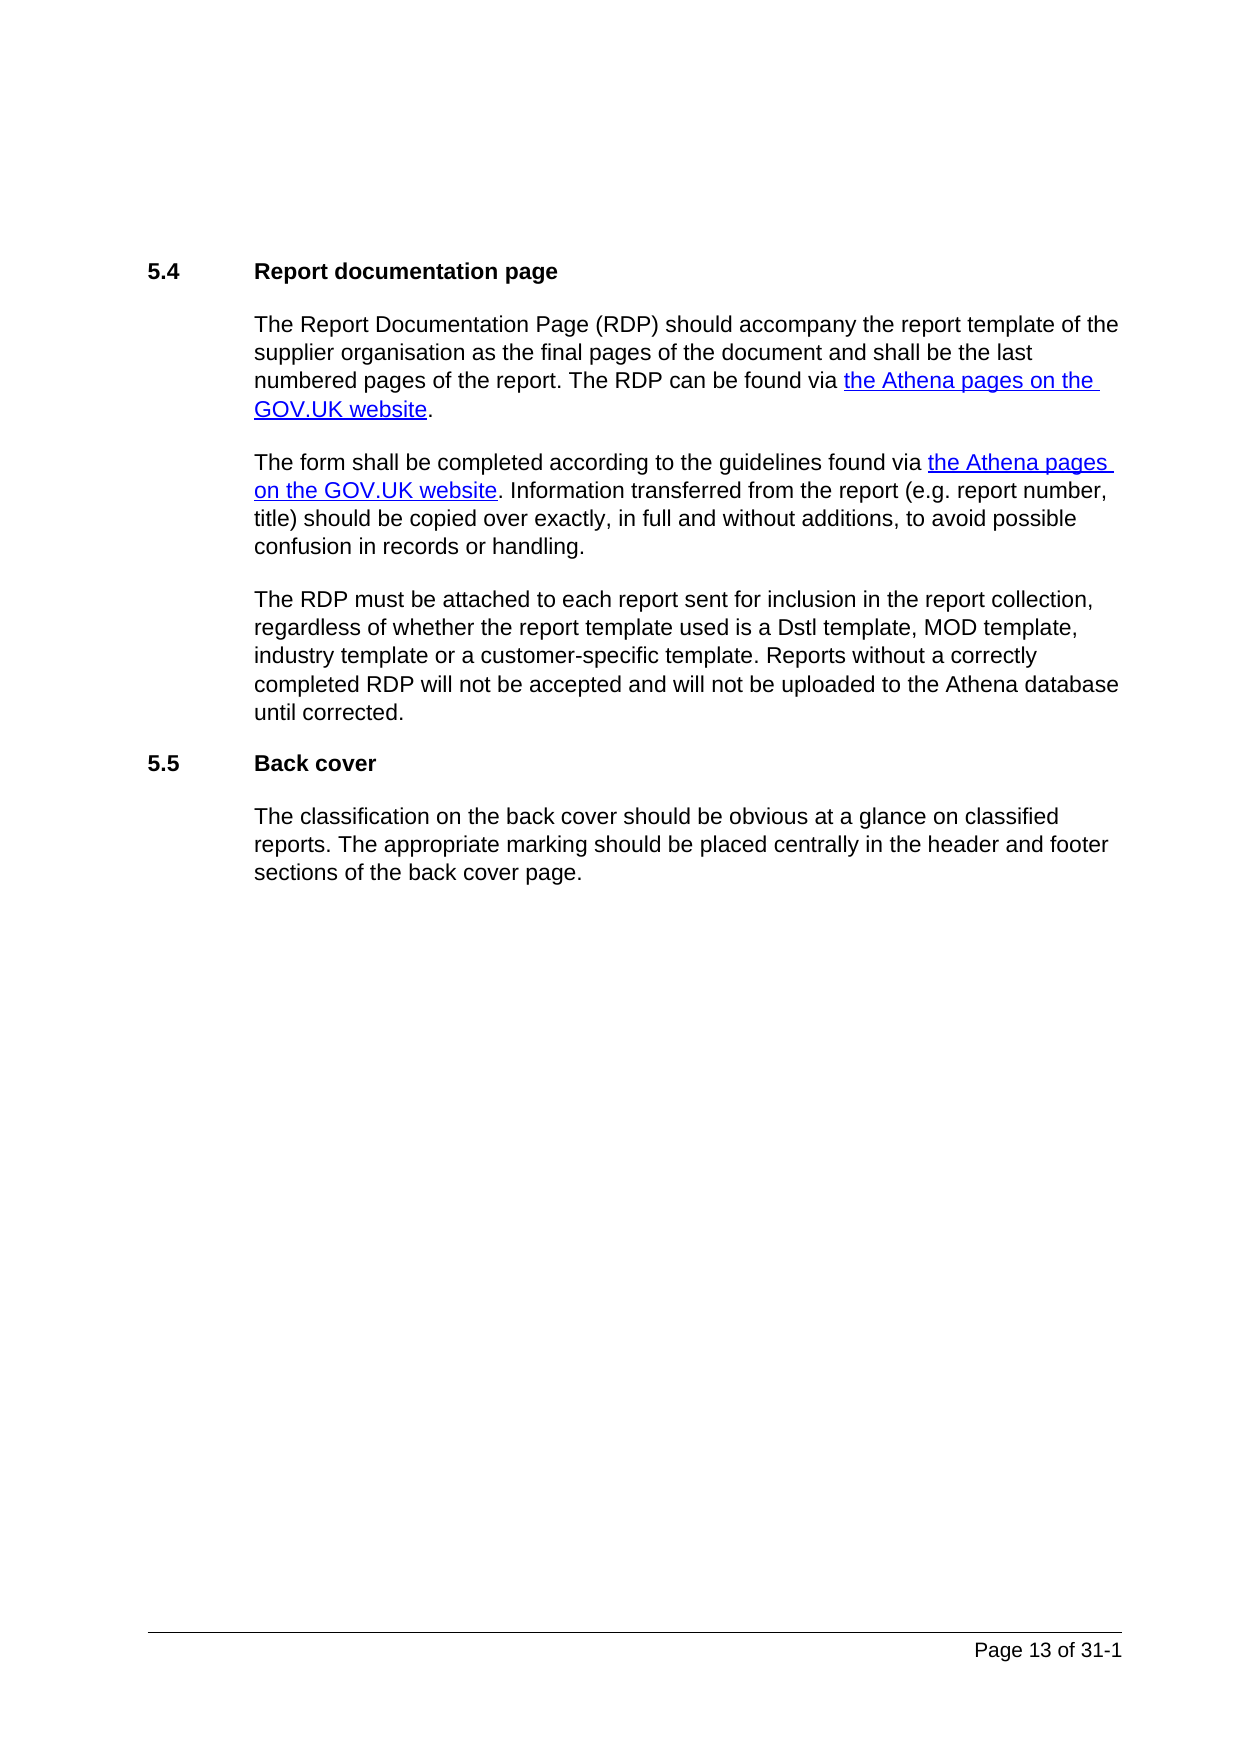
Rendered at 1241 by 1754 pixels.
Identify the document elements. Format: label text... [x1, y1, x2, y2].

text The form shall be completed according to the guidelines found via the Athena pages on the GOV.UK website. Information transferred from the report (e.g. report number, title) should be copied over exactly, in full and without additions, to avoid possible confusion in records or handling. [254, 447, 1122, 559]
subtitle Back cover [147, 750, 1122, 776]
text The classification on the back cover should be obvious at a glance on classified reports. The appropriate marking should be placed centrally in the header and footer sections of the back cover page. [254, 801, 1122, 886]
text The Report Documentation Page (RDP) should accompany the report template of the supplier organisation as the final pages of the document and shall be the last numbered pages of the report. The RDP can be found via the Athena pages on the GOV.UK website. [254, 309, 1122, 422]
subtitle Report documentation page [147, 258, 1122, 284]
text The RDP must be attached to each report sent for inclusion in the report collection, regardless of whether the report template used is a Dstl template, MOD template, industry template or a customer-specific template. Reports without a correctly completed RDP will not be accepted and will not be uploaded to the Athena database until corrected. [254, 584, 1122, 725]
